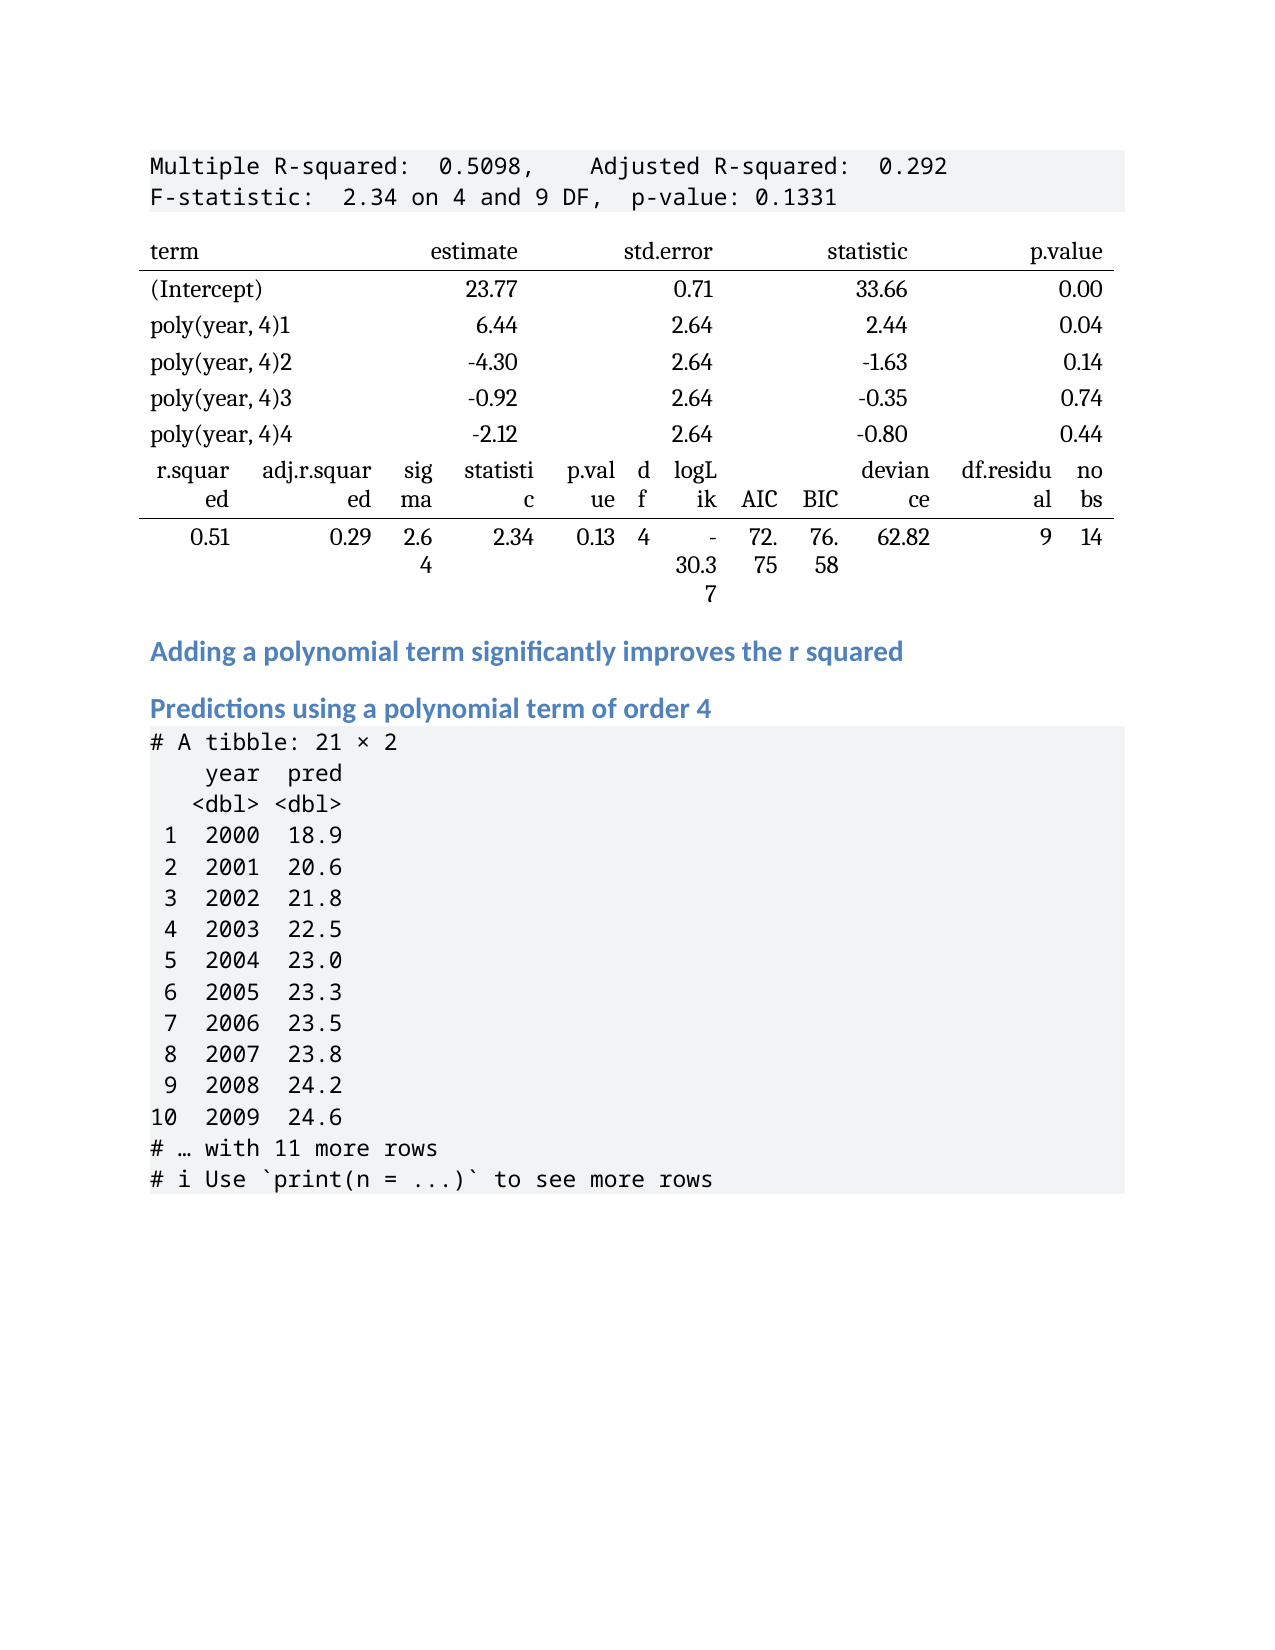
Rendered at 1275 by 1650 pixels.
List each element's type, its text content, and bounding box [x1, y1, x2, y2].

table_cell 2.64 [529, 308, 724, 344]
table_cell -30.37 [657, 519, 728, 613]
table_cell -0.35 [724, 380, 919, 416]
table_cell 0.44 [919, 416, 1114, 452]
table_header estimate [334, 233, 529, 269]
table_cell (Intercept) [139, 271, 334, 307]
table_cell 2.44 [724, 308, 919, 344]
table_cell -1.63 [724, 344, 919, 380]
table_cell -0.92 [334, 380, 529, 416]
table_cell 76.58 [789, 519, 850, 613]
subtitle Adding a polynomial term significantly improves the r squared [150, 633, 1125, 669]
table_cell 0.29 [240, 519, 382, 613]
text # A tibble: 21 × 2 year pred <dbl> <dbl> 1 2000 18.9 2 2001 20.6 3 2002 21.8 4 2003 22.5 5 2004 23.0 6 2005 23.3 7 2006 23.5 8 2007 23.8 9 2008 24.2 10 2009 24.6 # … with 11 more rows # ℹ Use `print(n = ...)` to see more rows [150, 726, 1125, 1194]
table_cell 23.77 [334, 271, 529, 307]
table_cell poly(year, 4)1 [139, 308, 334, 344]
table_cell 0.00 [919, 271, 1114, 307]
table_cell 2.64 [383, 519, 443, 613]
table_header AIC [728, 453, 789, 517]
table_header nobs [1063, 453, 1114, 517]
table_header term [139, 233, 334, 269]
table_header p.value [919, 233, 1114, 269]
table_cell -0.80 [724, 416, 919, 452]
table_cell 2.64 [529, 380, 724, 416]
table_header statistic [724, 233, 919, 269]
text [150, 150, 1125, 212]
table_header sigma [383, 453, 443, 517]
table_cell 6.44 [334, 308, 529, 344]
table_header BIC [789, 453, 850, 517]
table_cell 14 [1063, 519, 1114, 613]
table_header r.squared [139, 453, 240, 517]
table_header p.value [545, 453, 626, 517]
table_cell 9 [941, 519, 1063, 613]
table_header std.error [529, 233, 724, 269]
table_cell 0.71 [529, 271, 724, 307]
table_cell 0.51 [139, 519, 240, 613]
subtitle Predictions using a polynomial term of order 4 [150, 690, 1125, 726]
table_cell 62.82 [850, 519, 941, 613]
table_cell 2.64 [529, 344, 724, 380]
table_cell poly(year, 4)3 [139, 380, 334, 416]
table_cell -4.30 [334, 344, 529, 380]
table_header statistic [444, 453, 545, 517]
table_header df.residual [941, 453, 1063, 517]
table_cell 2.34 [444, 519, 545, 613]
table_cell 2.64 [529, 416, 724, 452]
table_cell 72.75 [728, 519, 789, 613]
table_cell 33.66 [724, 271, 919, 307]
table_cell 0.13 [545, 519, 626, 613]
table_header logLik [657, 453, 728, 517]
table_header adj.r.squared [240, 453, 382, 517]
table_cell poly(year, 4)4 [139, 416, 334, 452]
table_header df [626, 453, 657, 517]
table_cell -2.12 [334, 416, 529, 452]
table_cell 0.74 [919, 380, 1114, 416]
table_header deviance [850, 453, 941, 517]
table_cell 0.14 [919, 344, 1114, 380]
table_cell poly(year, 4)2 [139, 344, 334, 380]
table_cell 4 [626, 519, 657, 613]
table_cell 0.04 [919, 308, 1114, 344]
